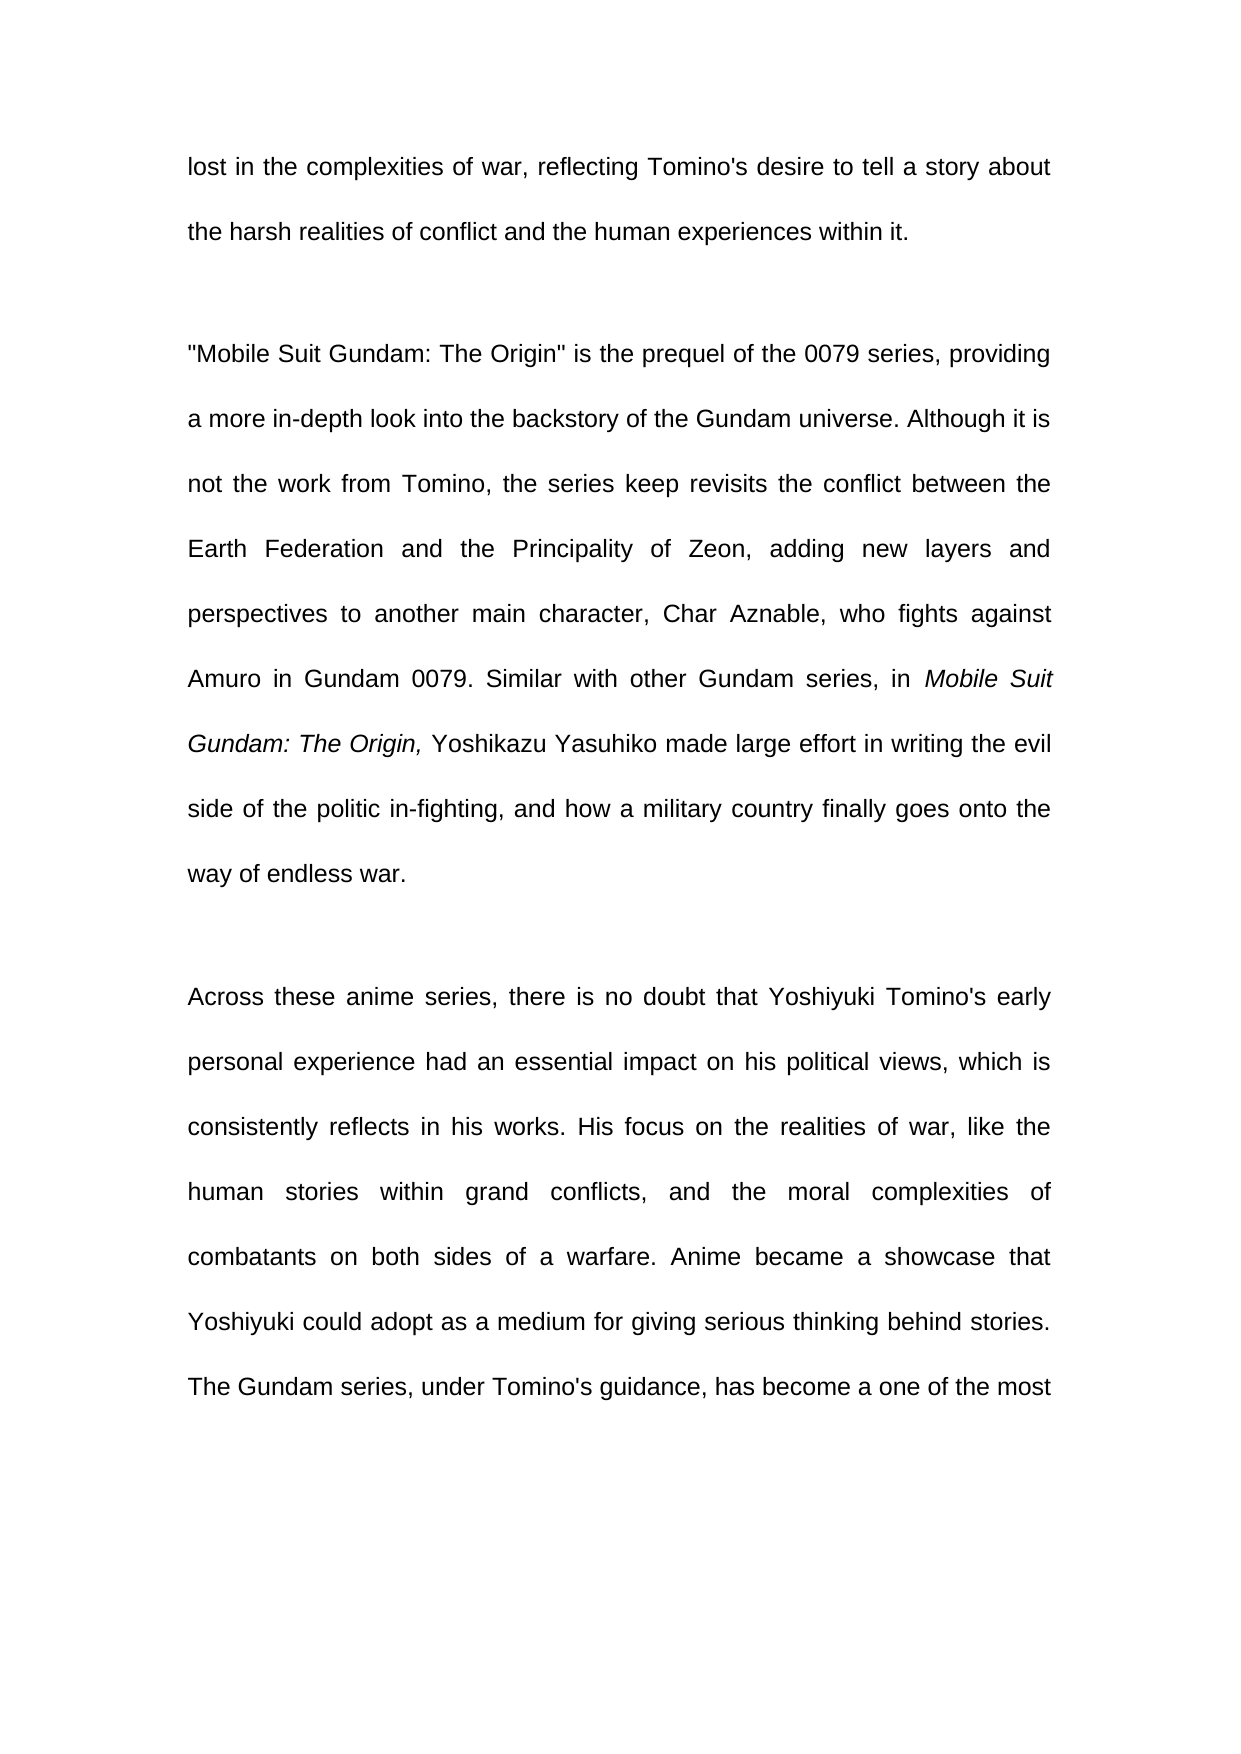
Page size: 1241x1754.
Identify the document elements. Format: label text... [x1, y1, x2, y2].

text "Mobile Suit Gundam: The Origin" is the prequel of the 0079 series, providing a more in-depth look into the backstory of the Gundam universe. Although it is not the work from Tomino, the series keep revisits the conflict between the Earth Federation and the Principality of Zeon, adding new layers and perspectives to another main character, Char Aznable, who fights against Amuro in Gundam 0079. Similar with other Gundam series, in Mobile Suit Gundam: The Origin, Yoshikazu Yasuhiko made large effort in writing the evil side of the politic in-fighting, and how a military country finally goes onto the way of endless war. [187, 337, 1053, 890]
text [187, 150, 1053, 247]
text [187, 980, 1053, 1467]
